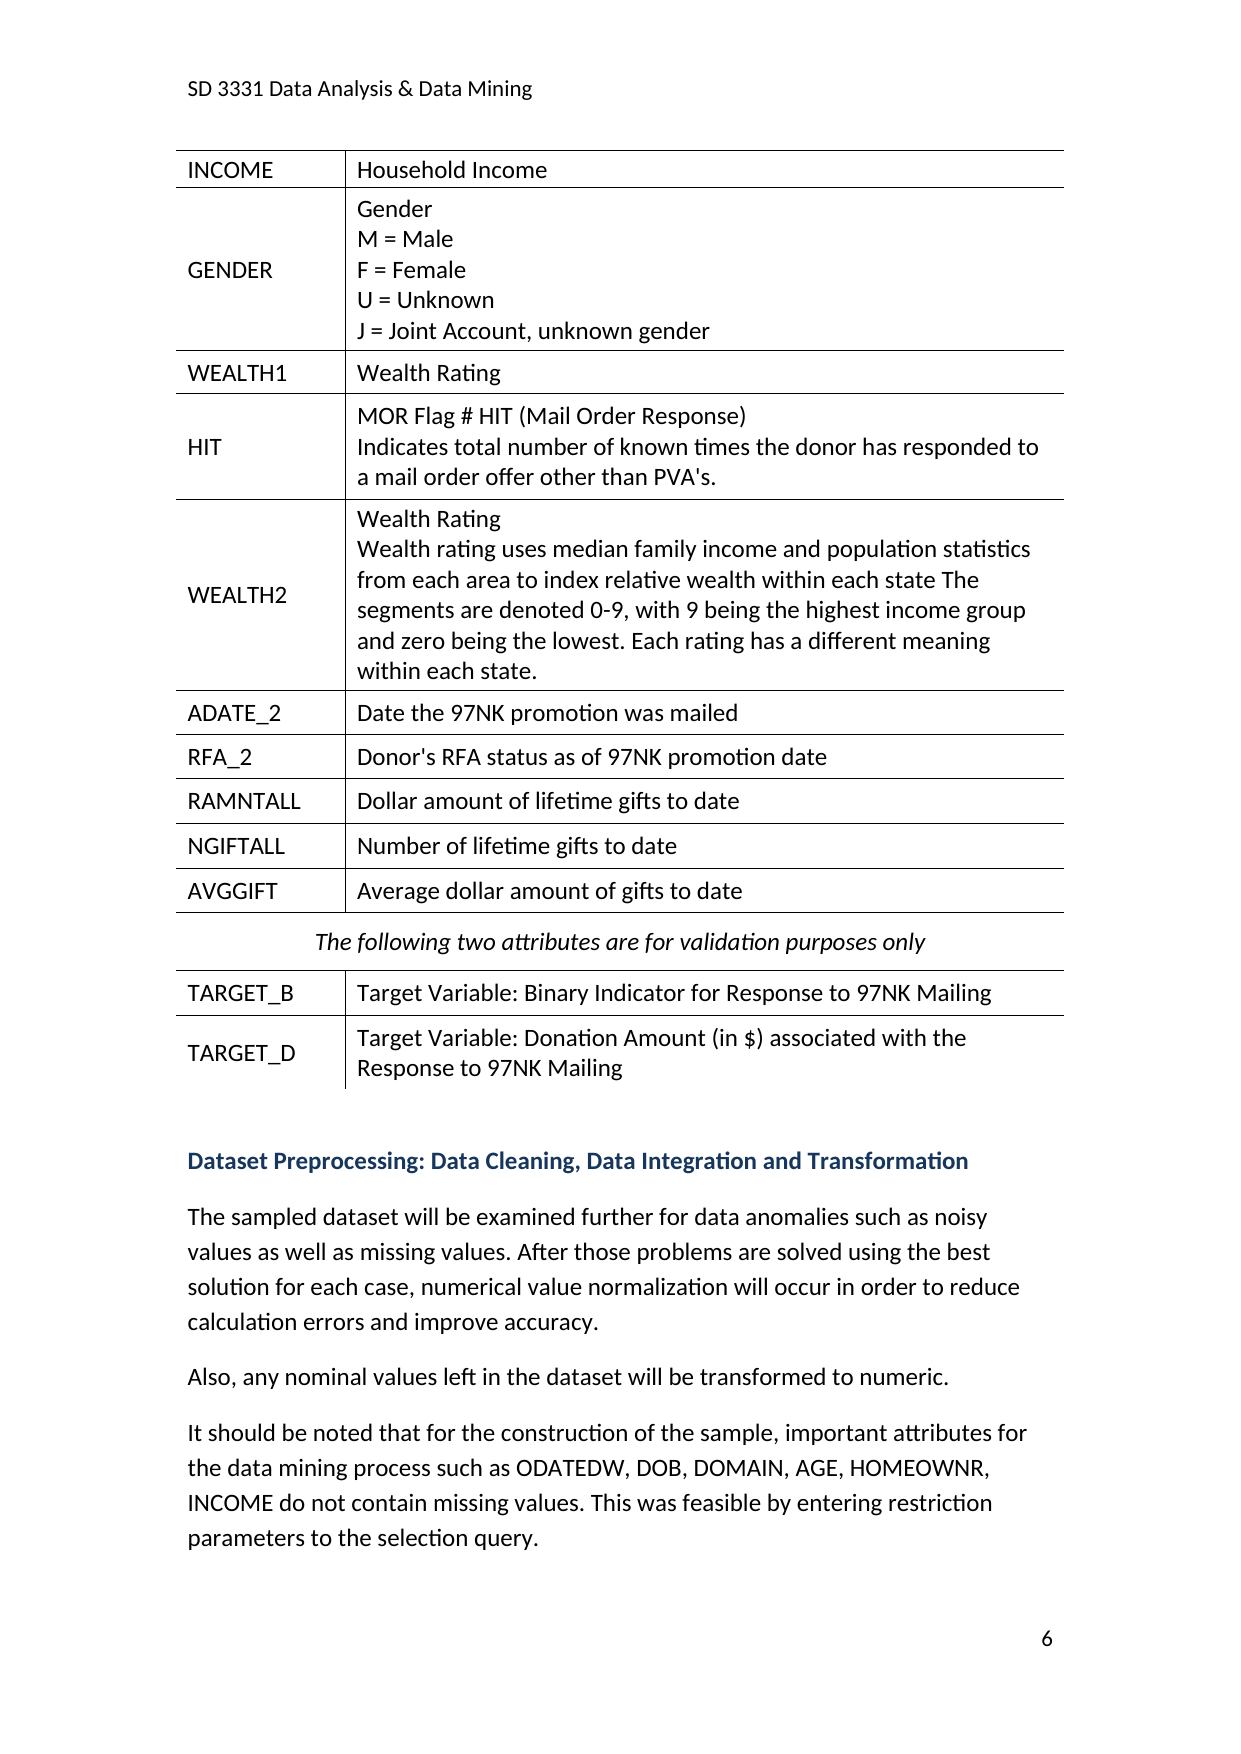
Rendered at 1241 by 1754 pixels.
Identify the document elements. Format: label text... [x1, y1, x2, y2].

text Dataset Preprocessing: Data Cleaning, Data Integration and Transformation [187, 1145, 1053, 1175]
table_cell AVGGIFT [176, 869, 345, 912]
table_cell Household Income [346, 151, 1064, 187]
table_cell ADATE_2 [176, 691, 345, 734]
table_cell NGIFTALL [176, 824, 345, 868]
text Also, any nominal values left in the dataset will be transformed to numeric. [187, 1361, 1053, 1392]
table_cell TARGET_D [176, 1016, 345, 1089]
table_cell MOR Flag # HIT (Mail Order Response) Indicates total number of known times the donor has responded to a mail order offer other than PVA's. [346, 394, 1064, 498]
text The sampled dataset will be examined further for data anomalies such as noisy values as well as missing values. After those problems are solved using the best solution for each case, numerical value normalization will occur in order to reduce calculation errors and improve accuracy. [187, 1201, 1053, 1336]
table_cell RAMNTALL [176, 779, 345, 822]
table_cell RFA_2 [176, 735, 345, 778]
table_cell HIT [176, 394, 345, 498]
table_cell Wealth Rating [346, 351, 1064, 393]
table_cell WEALTH1 [176, 351, 345, 393]
table_cell Dollar amount of lifetime gifts to date [346, 779, 1064, 822]
table_cell TARGET_B [176, 971, 345, 1014]
table_cell Wealth Rating Wealth rating uses median family income and population statistics from each area to index relative wealth within each state The segments are denoted 0-9, with 9 being the highest income group and zero being the lowest. Each rating has a different meaning within each state. [346, 500, 1064, 689]
table_cell Date the 97NK promotion was mailed [346, 691, 1064, 734]
text It should be noted that for the construction of the sample, important attributes for the data mining process such as ODATEDW, DOB, DOMAIN, AGE, HOMEOWNR, INCOME do not contain missing values. This was feasible by entering restriction parameters to the selection query. [187, 1417, 1053, 1553]
table_cell The following two attributes are for validation purposes only [176, 913, 1064, 970]
table_cell Average dollar amount of gifts to date [346, 869, 1064, 912]
table_cell Gender M = Male F = Female U = Unknown J = Joint Account, unknown gender [346, 188, 1064, 350]
table_cell Target Variable: Binary Indicator for Response to 97NK Mailing [346, 971, 1064, 1014]
table_cell Donor's RFA status as of 97NK promotion date [346, 735, 1064, 778]
table_cell Number of lifetime gifts to date [346, 824, 1064, 868]
table_cell WEALTH2 [176, 500, 345, 689]
table_cell Target Variable: Donation Amount (in $) associated with the Response to 97NK Mailing [346, 1016, 1064, 1089]
table_cell GENDER [176, 188, 345, 350]
table_cell INCOME [176, 151, 345, 187]
